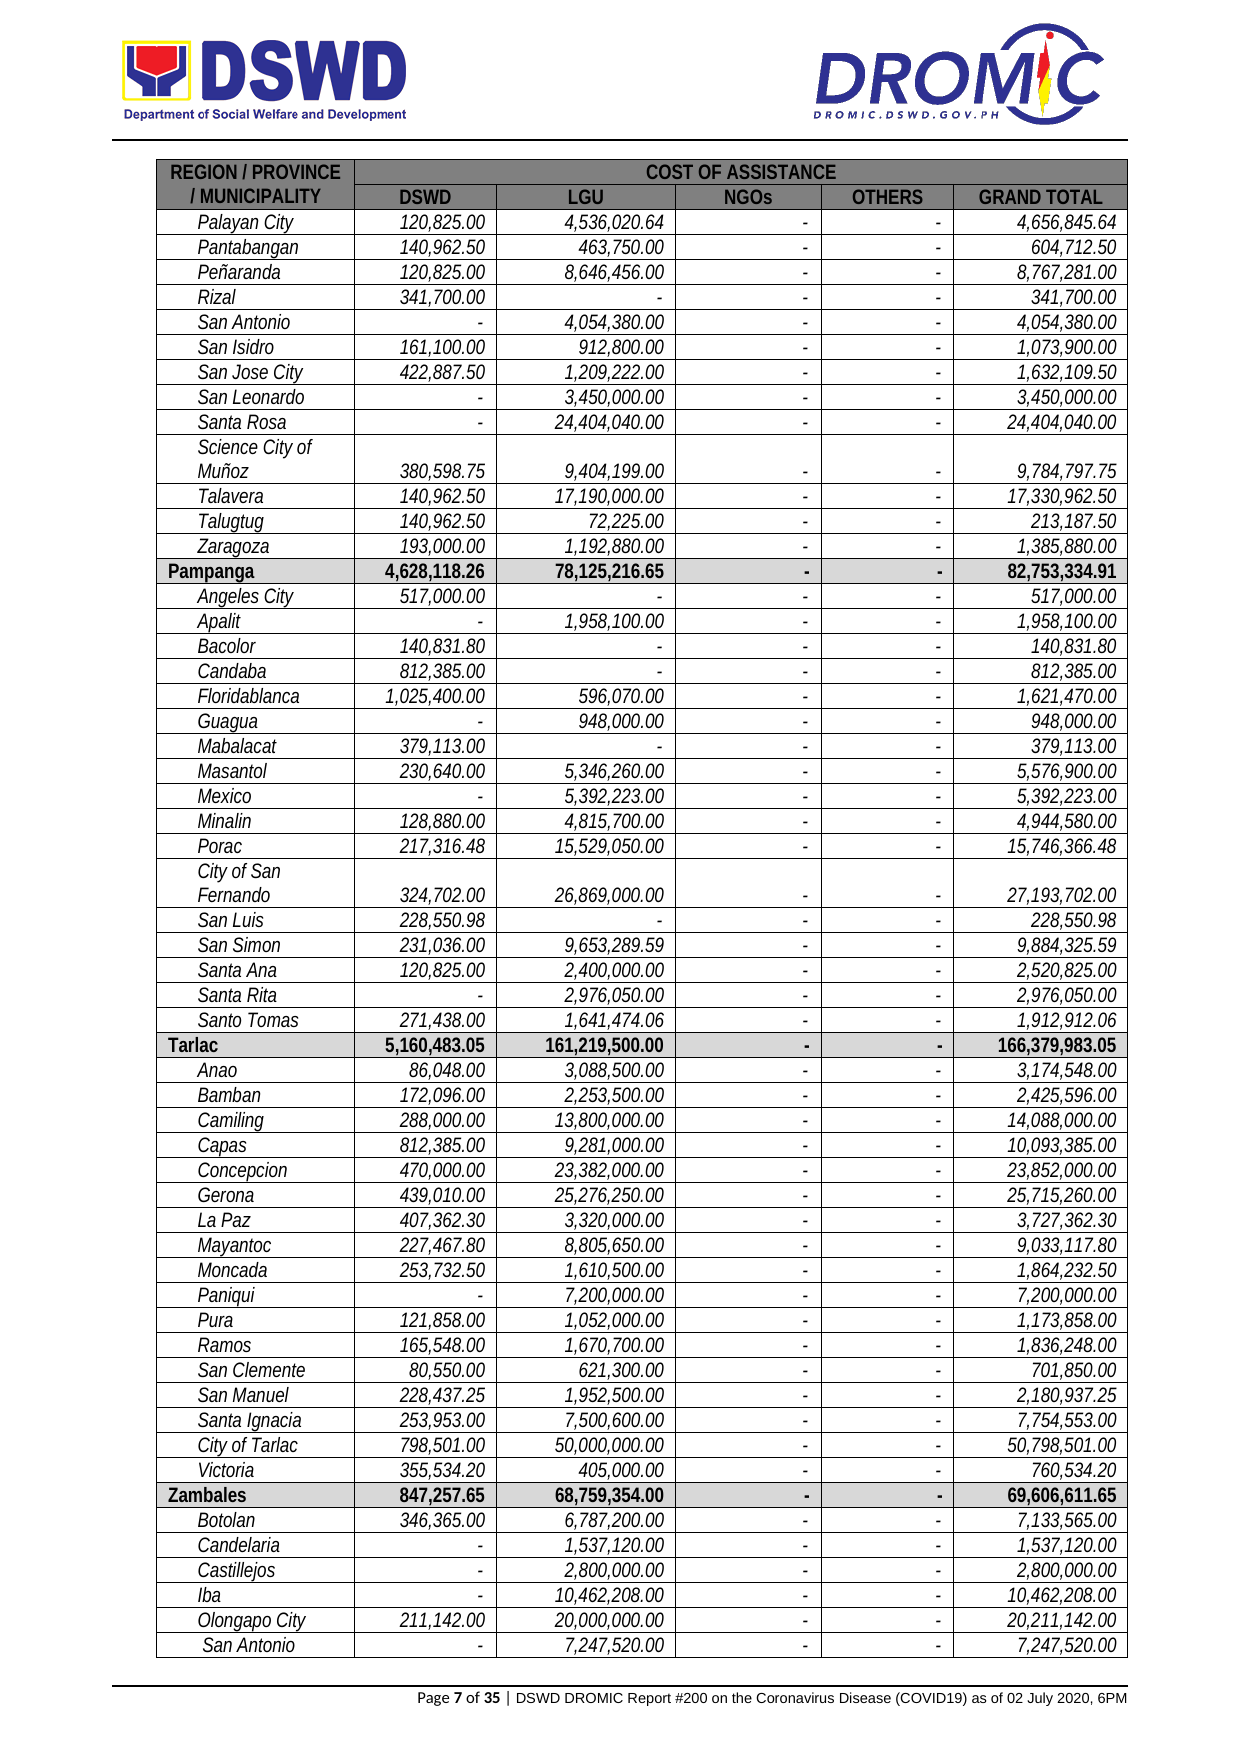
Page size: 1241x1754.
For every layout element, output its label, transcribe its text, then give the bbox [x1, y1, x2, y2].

table_cell [157, 335, 186, 359]
table_cell [157, 784, 186, 808]
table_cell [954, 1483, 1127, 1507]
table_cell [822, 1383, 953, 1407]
table_cell - [822, 210, 953, 234]
table_cell - [676, 908, 821, 932]
table_cell 1,073,900.00 [954, 335, 1127, 359]
table_cell Angeles City [186, 584, 354, 608]
table_cell 5,576,900.00 [954, 759, 1127, 783]
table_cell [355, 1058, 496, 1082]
table_cell - [676, 584, 821, 608]
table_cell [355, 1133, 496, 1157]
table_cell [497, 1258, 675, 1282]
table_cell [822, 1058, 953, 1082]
table_cell - [822, 809, 953, 833]
table_cell - [676, 335, 821, 359]
table_cell 341,700.00 [954, 285, 1127, 309]
table_cell 604,712.50 [954, 235, 1127, 259]
table_cell 4,628,118.26 [355, 559, 496, 583]
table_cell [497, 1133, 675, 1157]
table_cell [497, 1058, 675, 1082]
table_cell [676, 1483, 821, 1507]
table_cell 140,831.80 [355, 634, 496, 658]
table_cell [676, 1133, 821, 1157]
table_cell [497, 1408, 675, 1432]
table_cell - [822, 260, 953, 284]
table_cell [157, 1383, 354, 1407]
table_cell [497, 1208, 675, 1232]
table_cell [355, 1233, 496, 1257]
table_cell - [676, 834, 821, 858]
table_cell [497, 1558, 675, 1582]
table_cell City of San Fernando [186, 859, 354, 907]
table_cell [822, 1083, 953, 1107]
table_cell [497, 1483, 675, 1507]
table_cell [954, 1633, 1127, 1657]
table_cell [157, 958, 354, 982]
table_cell [157, 310, 186, 334]
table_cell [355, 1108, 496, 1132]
table_cell 213,187.50 [954, 509, 1127, 533]
table_cell - [822, 360, 953, 384]
table_cell San Jose City [186, 360, 354, 384]
table_cell OTHERS [822, 185, 953, 209]
table_cell [157, 235, 186, 259]
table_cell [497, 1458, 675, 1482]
table_cell 17,190,000.00 [497, 484, 675, 508]
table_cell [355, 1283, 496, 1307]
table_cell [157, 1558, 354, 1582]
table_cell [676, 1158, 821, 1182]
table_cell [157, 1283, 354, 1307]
table_cell - [497, 285, 675, 309]
table_cell 379,113.00 [355, 734, 496, 758]
table_cell - [822, 584, 953, 608]
table_cell [157, 285, 186, 309]
table_cell Candaba [186, 659, 354, 683]
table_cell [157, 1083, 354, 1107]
table_cell - [497, 659, 675, 683]
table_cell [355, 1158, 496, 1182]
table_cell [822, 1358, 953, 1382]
table_cell 27,193,702.00 [954, 859, 1127, 907]
table_cell San Antonio [186, 310, 354, 334]
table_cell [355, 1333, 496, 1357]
table_cell Bacolor [186, 634, 354, 658]
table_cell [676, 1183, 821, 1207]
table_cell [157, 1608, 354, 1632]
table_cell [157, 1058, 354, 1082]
table_cell - [497, 584, 675, 608]
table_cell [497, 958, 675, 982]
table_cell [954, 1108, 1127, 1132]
table_header REGION / PROVINCE / MUNICIPALITY [157, 160, 354, 209]
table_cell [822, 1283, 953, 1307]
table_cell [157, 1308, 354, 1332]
table_cell Porac [186, 834, 354, 858]
table_cell - [676, 260, 821, 284]
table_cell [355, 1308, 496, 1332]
table_cell 72,225.00 [497, 509, 675, 533]
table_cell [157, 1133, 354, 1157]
table_cell Mexico [186, 784, 354, 808]
table_cell - [355, 609, 496, 633]
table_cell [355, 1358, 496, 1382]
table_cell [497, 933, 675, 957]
table_cell - [822, 484, 953, 508]
table_cell - [822, 859, 953, 907]
table_cell - [676, 509, 821, 533]
table_cell - [822, 709, 953, 733]
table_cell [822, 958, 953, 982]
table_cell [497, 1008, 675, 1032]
table_cell Science City of Muñoz [186, 435, 354, 483]
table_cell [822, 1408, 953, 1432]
table_cell 140,962.50 [355, 509, 496, 533]
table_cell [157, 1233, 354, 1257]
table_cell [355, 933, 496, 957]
table_cell - [497, 908, 675, 932]
table_cell - [822, 509, 953, 533]
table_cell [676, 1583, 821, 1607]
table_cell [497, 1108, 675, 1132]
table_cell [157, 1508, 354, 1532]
table_cell [157, 908, 186, 932]
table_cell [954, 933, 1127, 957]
table_cell [157, 360, 186, 384]
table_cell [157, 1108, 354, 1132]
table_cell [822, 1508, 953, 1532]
table_cell 24,404,040.00 [954, 410, 1127, 434]
table_cell 140,962.50 [355, 484, 496, 508]
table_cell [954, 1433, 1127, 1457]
table_cell - [676, 210, 821, 234]
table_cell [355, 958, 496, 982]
table_cell - [676, 684, 821, 708]
table_cell - [822, 734, 953, 758]
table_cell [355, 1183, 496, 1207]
table_cell - [355, 385, 496, 409]
table_cell Pampanga [157, 559, 354, 583]
table_cell [157, 759, 186, 783]
table_cell 78,125,216.65 [497, 559, 675, 583]
table_cell San Isidro [186, 335, 354, 359]
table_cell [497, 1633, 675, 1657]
table_cell - [676, 709, 821, 733]
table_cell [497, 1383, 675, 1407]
table_cell 17,330,962.50 [954, 484, 1127, 508]
table_cell 82,753,334.91 [954, 559, 1127, 583]
table_cell - [676, 235, 821, 259]
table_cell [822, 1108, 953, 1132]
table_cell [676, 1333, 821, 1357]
table_cell Apalit [186, 609, 354, 633]
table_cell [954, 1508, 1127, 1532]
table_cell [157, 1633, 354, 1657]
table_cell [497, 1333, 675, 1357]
picture [781, 23, 1133, 125]
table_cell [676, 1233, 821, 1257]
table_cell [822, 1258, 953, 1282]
table_cell 596,070.00 [497, 684, 675, 708]
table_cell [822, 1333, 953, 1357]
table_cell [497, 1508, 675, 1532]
table_cell DSWD [355, 185, 496, 209]
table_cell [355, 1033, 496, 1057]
table_cell Santa Rosa [186, 410, 354, 434]
table_cell - [822, 659, 953, 683]
table_cell 1,025,400.00 [355, 684, 496, 708]
table_cell - [676, 360, 821, 384]
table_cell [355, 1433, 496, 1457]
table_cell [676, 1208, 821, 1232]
table_cell Zaragoza [186, 534, 354, 558]
table_cell Minalin [186, 809, 354, 833]
table_cell 380,598.75 [355, 435, 496, 483]
table_cell 24,404,040.00 [497, 410, 675, 434]
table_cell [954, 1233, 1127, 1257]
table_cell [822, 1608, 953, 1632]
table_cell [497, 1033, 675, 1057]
table_cell - [822, 634, 953, 658]
table_cell - [676, 410, 821, 434]
table_cell - [676, 859, 821, 907]
table_cell - [822, 684, 953, 708]
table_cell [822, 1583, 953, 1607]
table_cell 379,113.00 [954, 734, 1127, 758]
table_cell 1,385,880.00 [954, 534, 1127, 558]
table_cell - [355, 310, 496, 334]
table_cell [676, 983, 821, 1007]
table_cell Palayan City [186, 210, 354, 234]
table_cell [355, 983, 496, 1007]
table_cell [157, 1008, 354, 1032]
table_cell 4,054,380.00 [954, 310, 1127, 334]
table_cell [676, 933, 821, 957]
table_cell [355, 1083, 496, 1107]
table_cell - [822, 335, 953, 359]
table_cell 9,784,797.75 [954, 435, 1127, 483]
table_cell [157, 210, 186, 234]
table_cell [157, 385, 186, 409]
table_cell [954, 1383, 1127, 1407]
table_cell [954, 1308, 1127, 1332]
table_cell - [676, 435, 821, 483]
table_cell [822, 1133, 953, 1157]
table_cell [157, 933, 186, 957]
table_cell [157, 859, 186, 907]
table_cell - [355, 410, 496, 434]
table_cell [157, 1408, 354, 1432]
table_cell 228,550.98 [355, 908, 496, 932]
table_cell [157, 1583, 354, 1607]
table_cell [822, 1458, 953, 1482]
table_cell Masantol [186, 759, 354, 783]
table_cell - [822, 559, 953, 583]
table_cell 193,000.00 [355, 534, 496, 558]
table_cell - [822, 784, 953, 808]
table_cell San Simon [186, 933, 354, 957]
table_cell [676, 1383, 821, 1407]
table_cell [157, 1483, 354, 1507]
table_cell 120,825.00 [355, 260, 496, 284]
table_cell 4,944,580.00 [954, 809, 1127, 833]
table_cell 517,000.00 [954, 584, 1127, 608]
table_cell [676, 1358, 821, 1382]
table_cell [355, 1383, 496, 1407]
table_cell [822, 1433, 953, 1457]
table_cell - [676, 609, 821, 633]
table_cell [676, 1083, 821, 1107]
table_cell San Luis [186, 908, 354, 932]
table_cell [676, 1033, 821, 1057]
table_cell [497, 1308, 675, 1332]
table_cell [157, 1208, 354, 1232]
table_cell 1,209,222.00 [497, 360, 675, 384]
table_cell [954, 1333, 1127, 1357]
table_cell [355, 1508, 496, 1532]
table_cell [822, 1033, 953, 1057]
table_cell - [676, 534, 821, 558]
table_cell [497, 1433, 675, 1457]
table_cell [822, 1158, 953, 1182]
table_cell Talugtug [186, 509, 354, 533]
table_cell - [676, 809, 821, 833]
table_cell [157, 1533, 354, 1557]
table_cell Guagua [186, 709, 354, 733]
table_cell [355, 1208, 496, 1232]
table_cell Rizal [186, 285, 354, 309]
table_cell [157, 609, 186, 633]
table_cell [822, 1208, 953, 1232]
table_cell - [355, 709, 496, 733]
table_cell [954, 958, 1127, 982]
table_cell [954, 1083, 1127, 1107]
table_cell Talavera [186, 484, 354, 508]
table_cell 1,958,100.00 [954, 609, 1127, 633]
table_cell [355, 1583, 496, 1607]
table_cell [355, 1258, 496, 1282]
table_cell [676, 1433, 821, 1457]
table_cell [157, 509, 186, 533]
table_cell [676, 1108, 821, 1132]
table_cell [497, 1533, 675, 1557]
table_cell - [676, 659, 821, 683]
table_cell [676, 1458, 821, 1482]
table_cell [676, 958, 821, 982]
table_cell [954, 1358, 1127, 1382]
table_cell 3,450,000.00 [954, 385, 1127, 409]
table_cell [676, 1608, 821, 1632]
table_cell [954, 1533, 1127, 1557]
table_cell 26,869,000.00 [497, 859, 675, 907]
table_cell 140,962.50 [355, 235, 496, 259]
table_cell [157, 734, 186, 758]
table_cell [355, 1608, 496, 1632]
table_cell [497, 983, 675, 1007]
table_cell - [822, 235, 953, 259]
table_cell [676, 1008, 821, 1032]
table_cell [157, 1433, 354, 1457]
table_cell - [822, 285, 953, 309]
table_cell - [822, 834, 953, 858]
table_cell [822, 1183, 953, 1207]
table_cell 5,346,260.00 [497, 759, 675, 783]
table_cell - [676, 759, 821, 783]
table_cell - [676, 734, 821, 758]
table_cell [157, 410, 186, 434]
table_cell [157, 484, 186, 508]
table_cell 341,700.00 [355, 285, 496, 309]
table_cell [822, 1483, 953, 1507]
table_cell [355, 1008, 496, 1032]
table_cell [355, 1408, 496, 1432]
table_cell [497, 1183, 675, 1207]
table_cell - [676, 784, 821, 808]
table_cell - [676, 285, 821, 309]
table_cell - [822, 385, 953, 409]
table_cell 422,887.50 [355, 360, 496, 384]
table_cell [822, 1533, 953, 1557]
table_cell 4,656,845.64 [954, 210, 1127, 234]
table_cell [157, 584, 186, 608]
table_cell 812,385.00 [355, 659, 496, 683]
table_cell - [822, 410, 953, 434]
table_cell [157, 684, 186, 708]
table_cell 8,646,456.00 [497, 260, 675, 284]
table_cell 15,746,366.48 [954, 834, 1127, 858]
table_cell Peñaranda [186, 260, 354, 284]
table_cell 15,529,050.00 [497, 834, 675, 858]
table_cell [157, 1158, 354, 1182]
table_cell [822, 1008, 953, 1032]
table_cell 517,000.00 [355, 584, 496, 608]
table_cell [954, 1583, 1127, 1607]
table_cell 3,450,000.00 [497, 385, 675, 409]
table_cell 1,632,109.50 [954, 360, 1127, 384]
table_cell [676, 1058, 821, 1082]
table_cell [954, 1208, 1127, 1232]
table_cell - [822, 310, 953, 334]
table_cell 948,000.00 [497, 709, 675, 733]
table_cell 230,640.00 [355, 759, 496, 783]
table_cell - [822, 609, 953, 633]
table_cell - [355, 784, 496, 808]
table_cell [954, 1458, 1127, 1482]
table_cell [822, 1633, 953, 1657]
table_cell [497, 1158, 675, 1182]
table_cell San Leonardo [186, 385, 354, 409]
table_cell 9,404,199.00 [497, 435, 675, 483]
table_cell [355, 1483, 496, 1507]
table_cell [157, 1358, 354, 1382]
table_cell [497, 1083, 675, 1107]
table_cell - [822, 908, 953, 932]
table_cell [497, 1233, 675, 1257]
table_cell 812,385.00 [954, 659, 1127, 683]
table_cell 8,767,281.00 [954, 260, 1127, 284]
table_cell - [822, 534, 953, 558]
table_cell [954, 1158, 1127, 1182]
table_cell 4,815,700.00 [497, 809, 675, 833]
table_cell 128,880.00 [355, 809, 496, 833]
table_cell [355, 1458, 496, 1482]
table_cell 228,550.98 [954, 908, 1127, 932]
table_cell 948,000.00 [954, 709, 1127, 733]
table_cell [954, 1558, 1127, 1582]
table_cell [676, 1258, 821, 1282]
table_cell 1,621,470.00 [954, 684, 1127, 708]
table_cell [157, 260, 186, 284]
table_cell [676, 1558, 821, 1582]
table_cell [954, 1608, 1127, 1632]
table_cell 1,192,880.00 [497, 534, 675, 558]
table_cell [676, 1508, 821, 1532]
table_cell [157, 834, 186, 858]
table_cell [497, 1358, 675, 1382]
table_cell - [676, 634, 821, 658]
table_cell [157, 809, 186, 833]
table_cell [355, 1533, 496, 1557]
table_cell 217,316.48 [355, 834, 496, 858]
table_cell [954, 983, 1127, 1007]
table_cell [157, 709, 186, 733]
table_cell - [676, 559, 821, 583]
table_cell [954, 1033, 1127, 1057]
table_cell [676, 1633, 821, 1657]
table_cell - [822, 435, 953, 483]
table_cell GRAND TOTAL [954, 185, 1127, 209]
table_cell 161,100.00 [355, 335, 496, 359]
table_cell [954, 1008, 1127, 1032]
table_header COST OF ASSISTANCE [355, 160, 1127, 184]
table_cell 120,825.00 [355, 210, 496, 234]
table_cell [157, 659, 186, 683]
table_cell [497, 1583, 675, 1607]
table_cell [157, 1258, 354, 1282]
table_cell 140,831.80 [954, 634, 1127, 658]
table_cell [157, 534, 186, 558]
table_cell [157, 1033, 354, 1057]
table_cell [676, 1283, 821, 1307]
table_cell 1,958,100.00 [497, 609, 675, 633]
table_cell [157, 435, 186, 483]
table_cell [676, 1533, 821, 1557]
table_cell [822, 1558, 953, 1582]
table_cell 912,800.00 [497, 335, 675, 359]
table_cell NGOs [676, 185, 821, 209]
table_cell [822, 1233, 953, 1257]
table_cell 324,702.00 [355, 859, 496, 907]
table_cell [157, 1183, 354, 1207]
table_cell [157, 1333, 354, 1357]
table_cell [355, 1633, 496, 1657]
table_cell 4,054,380.00 [497, 310, 675, 334]
table_cell Mabalacat [186, 734, 354, 758]
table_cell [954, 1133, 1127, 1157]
table_cell LGU [497, 185, 675, 209]
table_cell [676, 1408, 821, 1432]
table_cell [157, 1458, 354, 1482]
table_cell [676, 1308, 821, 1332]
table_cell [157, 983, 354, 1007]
table_cell - [497, 634, 675, 658]
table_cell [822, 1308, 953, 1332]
table_cell - [497, 734, 675, 758]
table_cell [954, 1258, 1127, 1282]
table_cell 463,750.00 [497, 235, 675, 259]
table_cell 5,392,223.00 [497, 784, 675, 808]
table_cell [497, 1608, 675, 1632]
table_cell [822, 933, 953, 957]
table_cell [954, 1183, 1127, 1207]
table_cell [157, 634, 186, 658]
table_cell - [676, 385, 821, 409]
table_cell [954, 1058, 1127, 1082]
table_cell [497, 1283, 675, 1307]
table_cell - [676, 484, 821, 508]
table_cell - [822, 759, 953, 783]
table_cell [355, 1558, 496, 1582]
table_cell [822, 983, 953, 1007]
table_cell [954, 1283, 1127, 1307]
table_cell Floridablanca [186, 684, 354, 708]
table_cell - [676, 310, 821, 334]
table_cell 4,536,020.64 [497, 210, 675, 234]
picture [112, 37, 416, 125]
table_cell 5,392,223.00 [954, 784, 1127, 808]
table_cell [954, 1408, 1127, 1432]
table_cell Pantabangan [186, 235, 354, 259]
